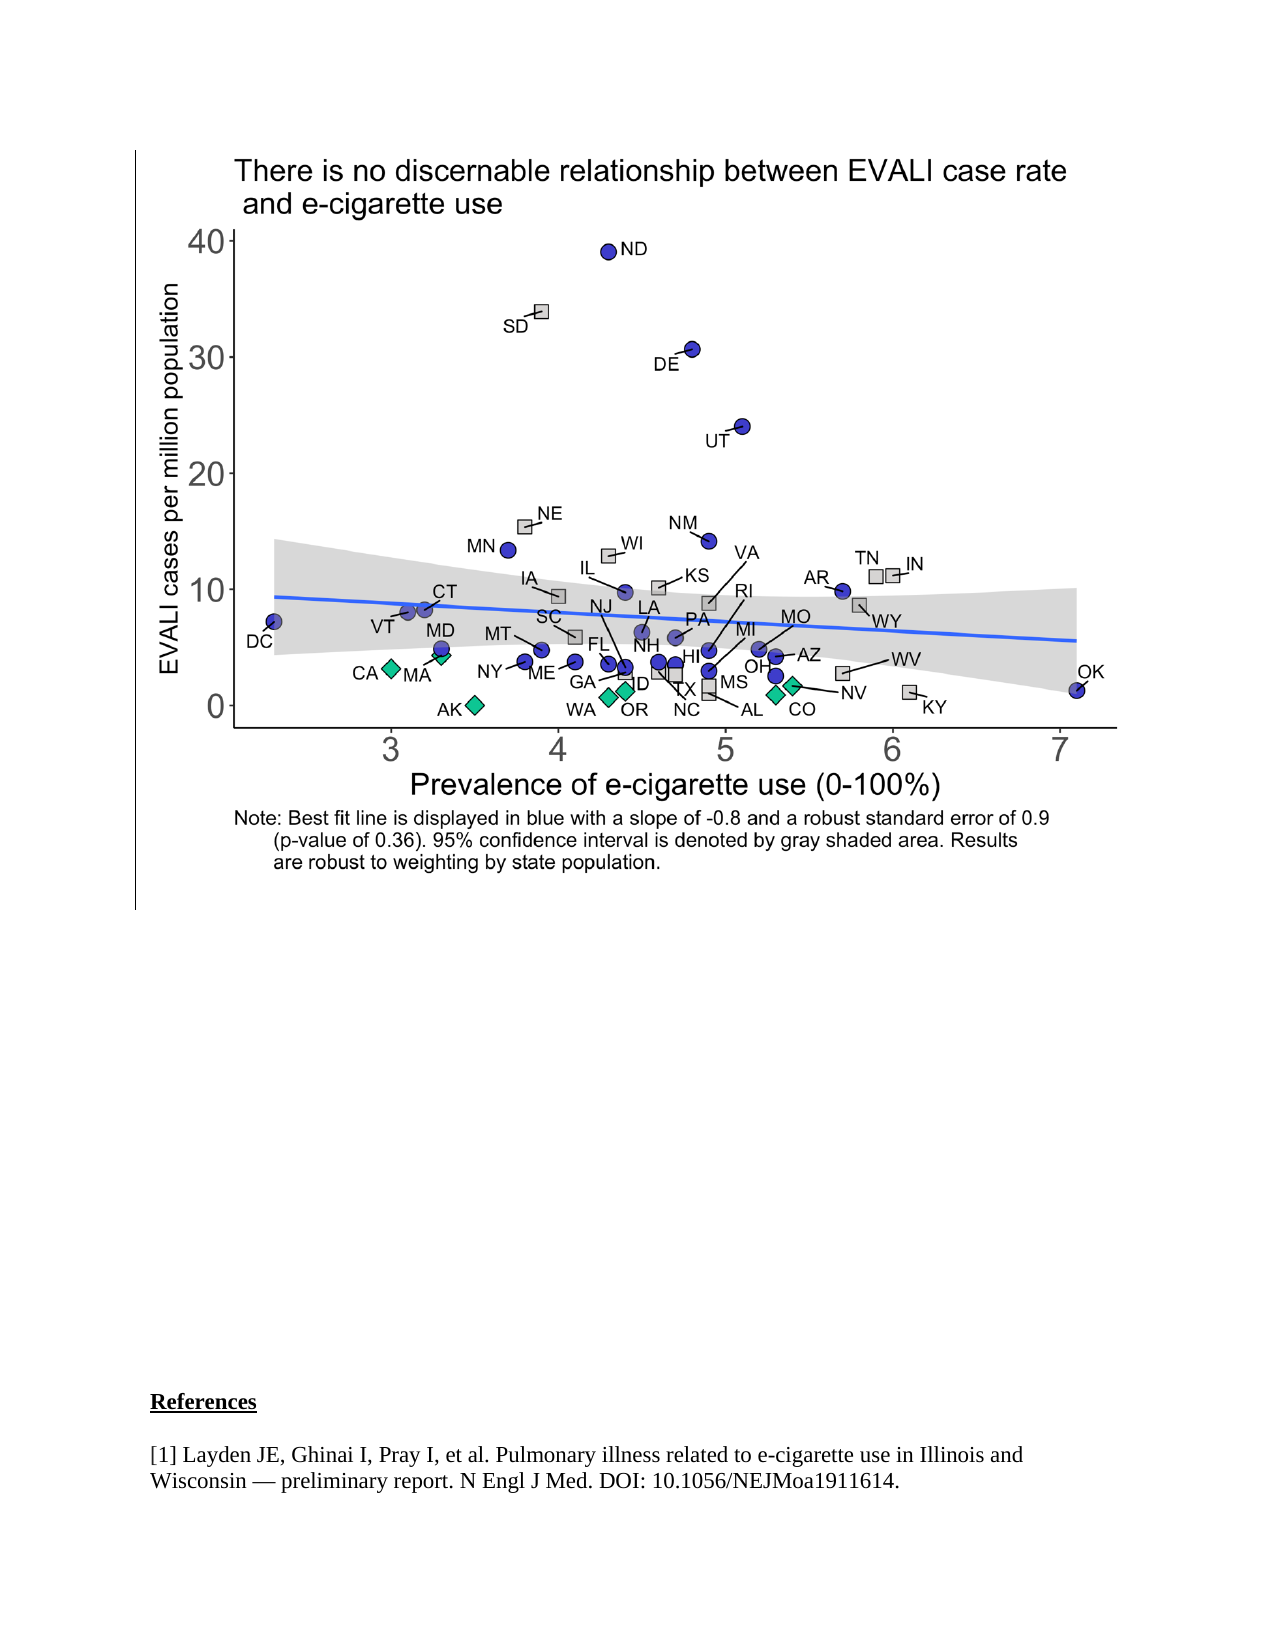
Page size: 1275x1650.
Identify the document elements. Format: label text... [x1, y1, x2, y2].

picture [150, 150, 1125, 882]
text References [150, 1388, 1125, 1415]
text [1] Layden JE, Ghinai I, Pray I, et al. Pulmonary illness related to e-cigarette use in Illinois and Wisconsin — preliminary report. N Engl J Med. DOI: 10.1056/NEJMoa1911614. [150, 1441, 1125, 1494]
